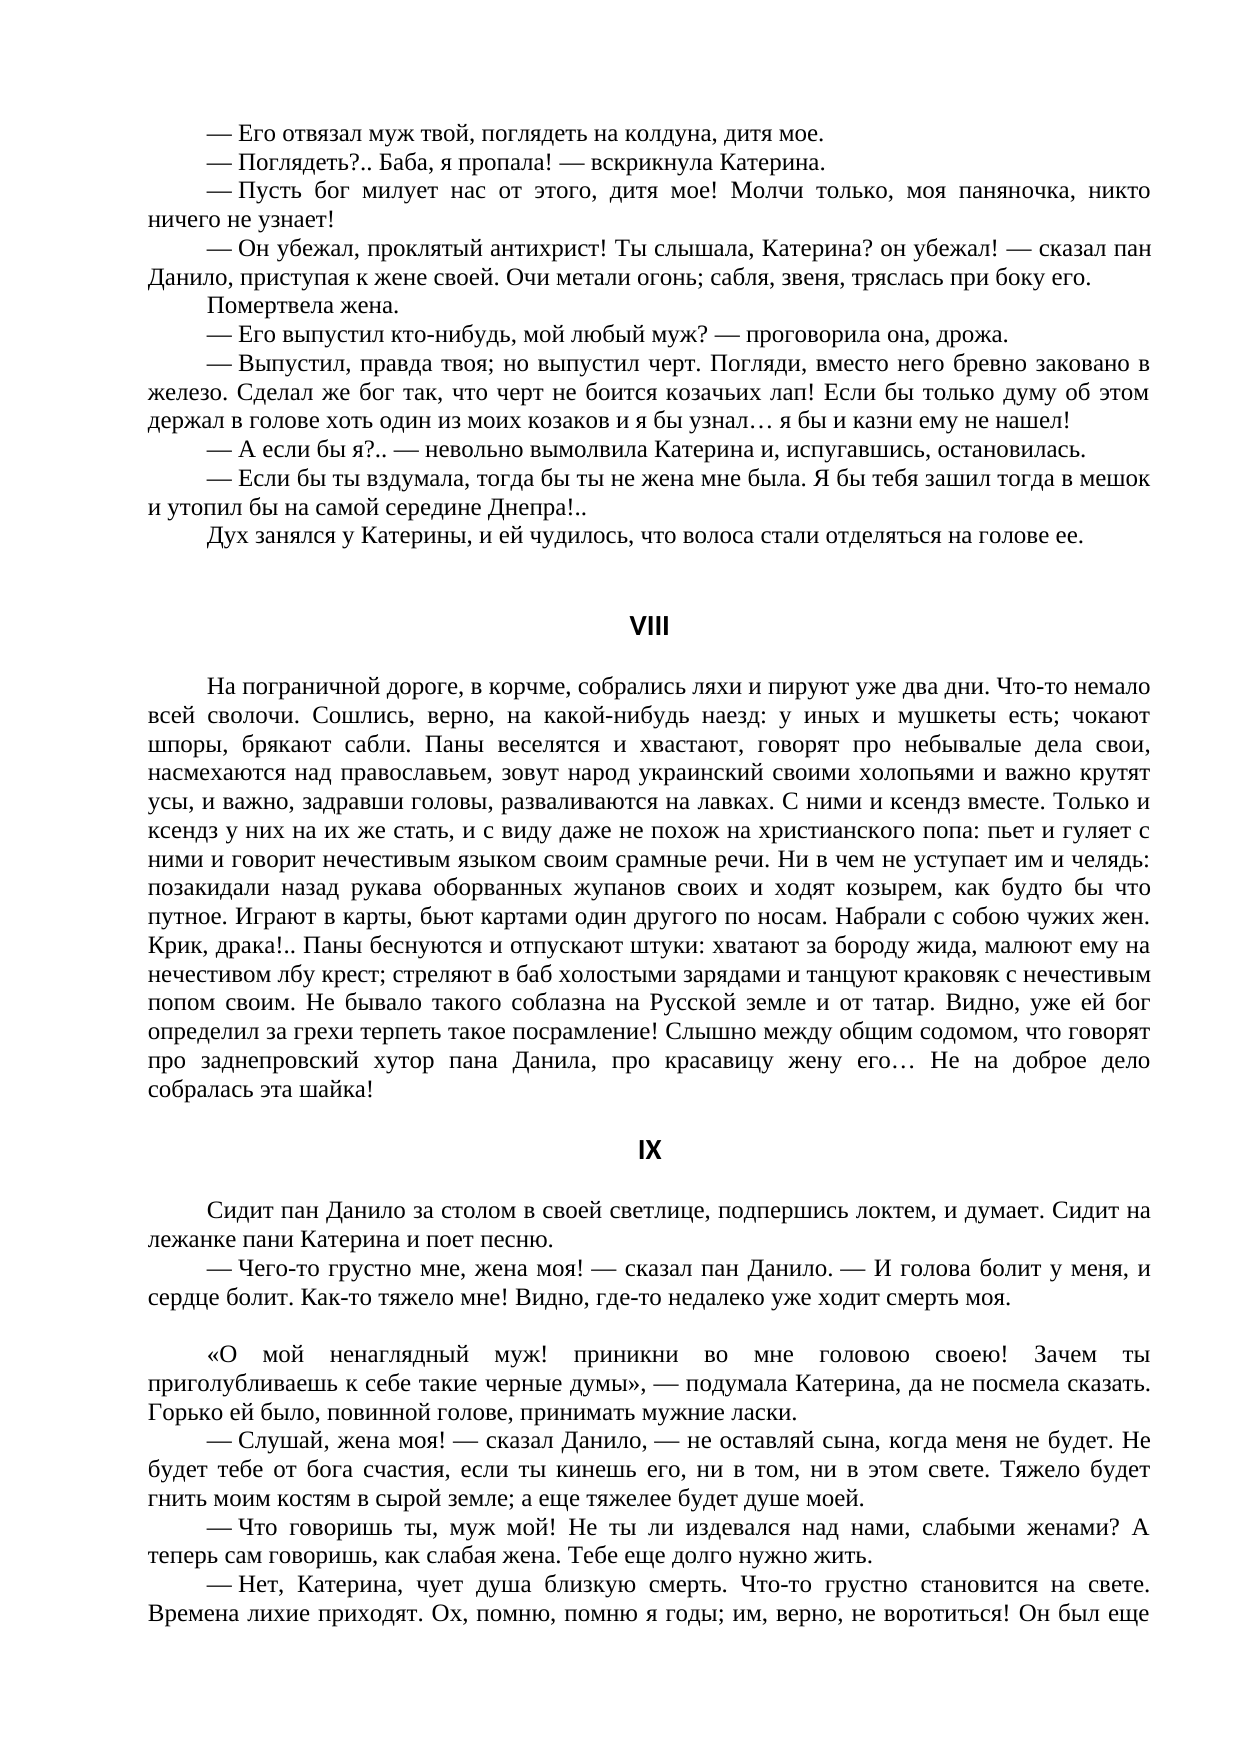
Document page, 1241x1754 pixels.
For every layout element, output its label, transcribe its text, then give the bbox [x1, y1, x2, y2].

subtitle IX [148, 1131, 1152, 1167]
text — Его отвязал муж твой, поглядеть на колдуна, дитя мое. [148, 118, 1152, 147]
text — Что говоришь ты, муж мой! Не ты ли издевался над нами, слабыми женами? А теперь сам говоришь, как слабая жена. Тебе еще долго нужно жить. [148, 1512, 1152, 1569]
text Сидит пан Данило за столом в своей светлице, подпершись локтем, и думает. Сидит на лежанке пани Катерина и поет песню. [148, 1196, 1152, 1253]
text На пограничной дороге, в корчме, собрались ляхи и пируют уже два дни. Что-то немало всей сволочи. Сошлись, верно, на какой-нибудь наезд: у иных и мушкеты есть; чокают шпоры, брякают сабли. Паны веселятся и хвастают, говорят про небывалые дела свои, насмехаются над православьем, зовут народ украинский своими холопьями и важно крутят усы, и важно, задравши головы, разваливаются на лавках. С ними и ксендз вместе. Только и ксендз у них на их же стать, и с виду даже не похож на христианского попа: пьет и гуляет с ними и говорит нечестивым языком своим срамные речи. Ни в чем не уступает им и челядь: позакидали назад рукава оборванных жупанов своих и ходят козырем, как будто бы что путное. Играют в карты, бьют картами один другого по носам. Набрали с собою чужих жен. Крик, драка!.. Паны беснуются и отпускают штуки: хватают за бороду жида, малюют ему на нечестивом лбу крест; стреляют в баб холостыми зарядами и танцуют краковяк с нечестивым попом своим. Не бывало такого соблазна на Русской земле и от татар. Видно, уже ей бог определил за грехи терпеть такое посрамление! Слышно между общим содомом, что говорят про заднепровский хутор пана Данила, про красавицу жену его… Не на доброе дело собралась эта шайка! [148, 671, 1152, 1102]
text — Выпустил, правда твоя; но выпустил черт. Погляди, вместо него бревно заковано в железо. Сделал же бог так, что черт не боится козачьих лап! Если бы только думу об этом держал в голове хоть один из моих козаков и я бы узнал… я бы и казни ему не нашел! [148, 348, 1152, 434]
text — Слушай, жена моя! — сказал Данило, — не оставляй сына, когда меня не будет. Не будет тебе от бога счастия, если ты кинешь его, ни в том, ни в этом свете. Тяжело будет гнить моим костям в сырой земле; а еще тяжелее будет душе моей. [148, 1426, 1152, 1512]
text «О мой ненаглядный муж! приникни во мне головою своею! Зачем ты приголубливаешь к себе такие черные думы», — подумала Катерина, да не посмела сказать. Горько ей было, повинной голове, принимать мужние ласки. [148, 1339, 1152, 1426]
text — Он убежал, проклятый антихрист! Ты слышала, Катерина? он убежал! — сказал пан Данило, приступая к жене своей. Очи метали огонь; сабля, звеня, тряслась при боку его. [148, 233, 1152, 291]
text Дух занялся у Катерины, и ей чудилось, что волоса стали отделяться на голове ее. [148, 521, 1152, 549]
text — Пусть бог милует нас от этого, дитя мое! Молчи только, моя паняночка, никто ничего не узнает! [148, 176, 1152, 233]
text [148, 1569, 1152, 1627]
subtitle VIII [148, 607, 1152, 642]
text Помертвела жена. [148, 291, 1152, 319]
text — Его выпустил кто-нибудь, мой любый муж? — проговорила она, дрожа. [148, 319, 1152, 348]
text — А если бы я?.. — невольно вымолвила Катерина и, испугавшись, остановилась. [148, 434, 1152, 463]
text — Поглядеть?.. Баба, я пропала! — вскрикнула Катерина. [148, 147, 1152, 176]
text — Чего-то грустно мне, жена моя! — сказал пан Данило. — И голова болит у меня, и сердце болит. Как-то тяжело мне! Видно, где-то недалеко уже ходит смерть моя. [148, 1253, 1152, 1311]
text — Если бы ты вздумала, тогда бы ты не жена мне была. Я бы тебя зашил тогда в мешок и утопил бы на самой середине Днепра!.. [148, 463, 1152, 521]
